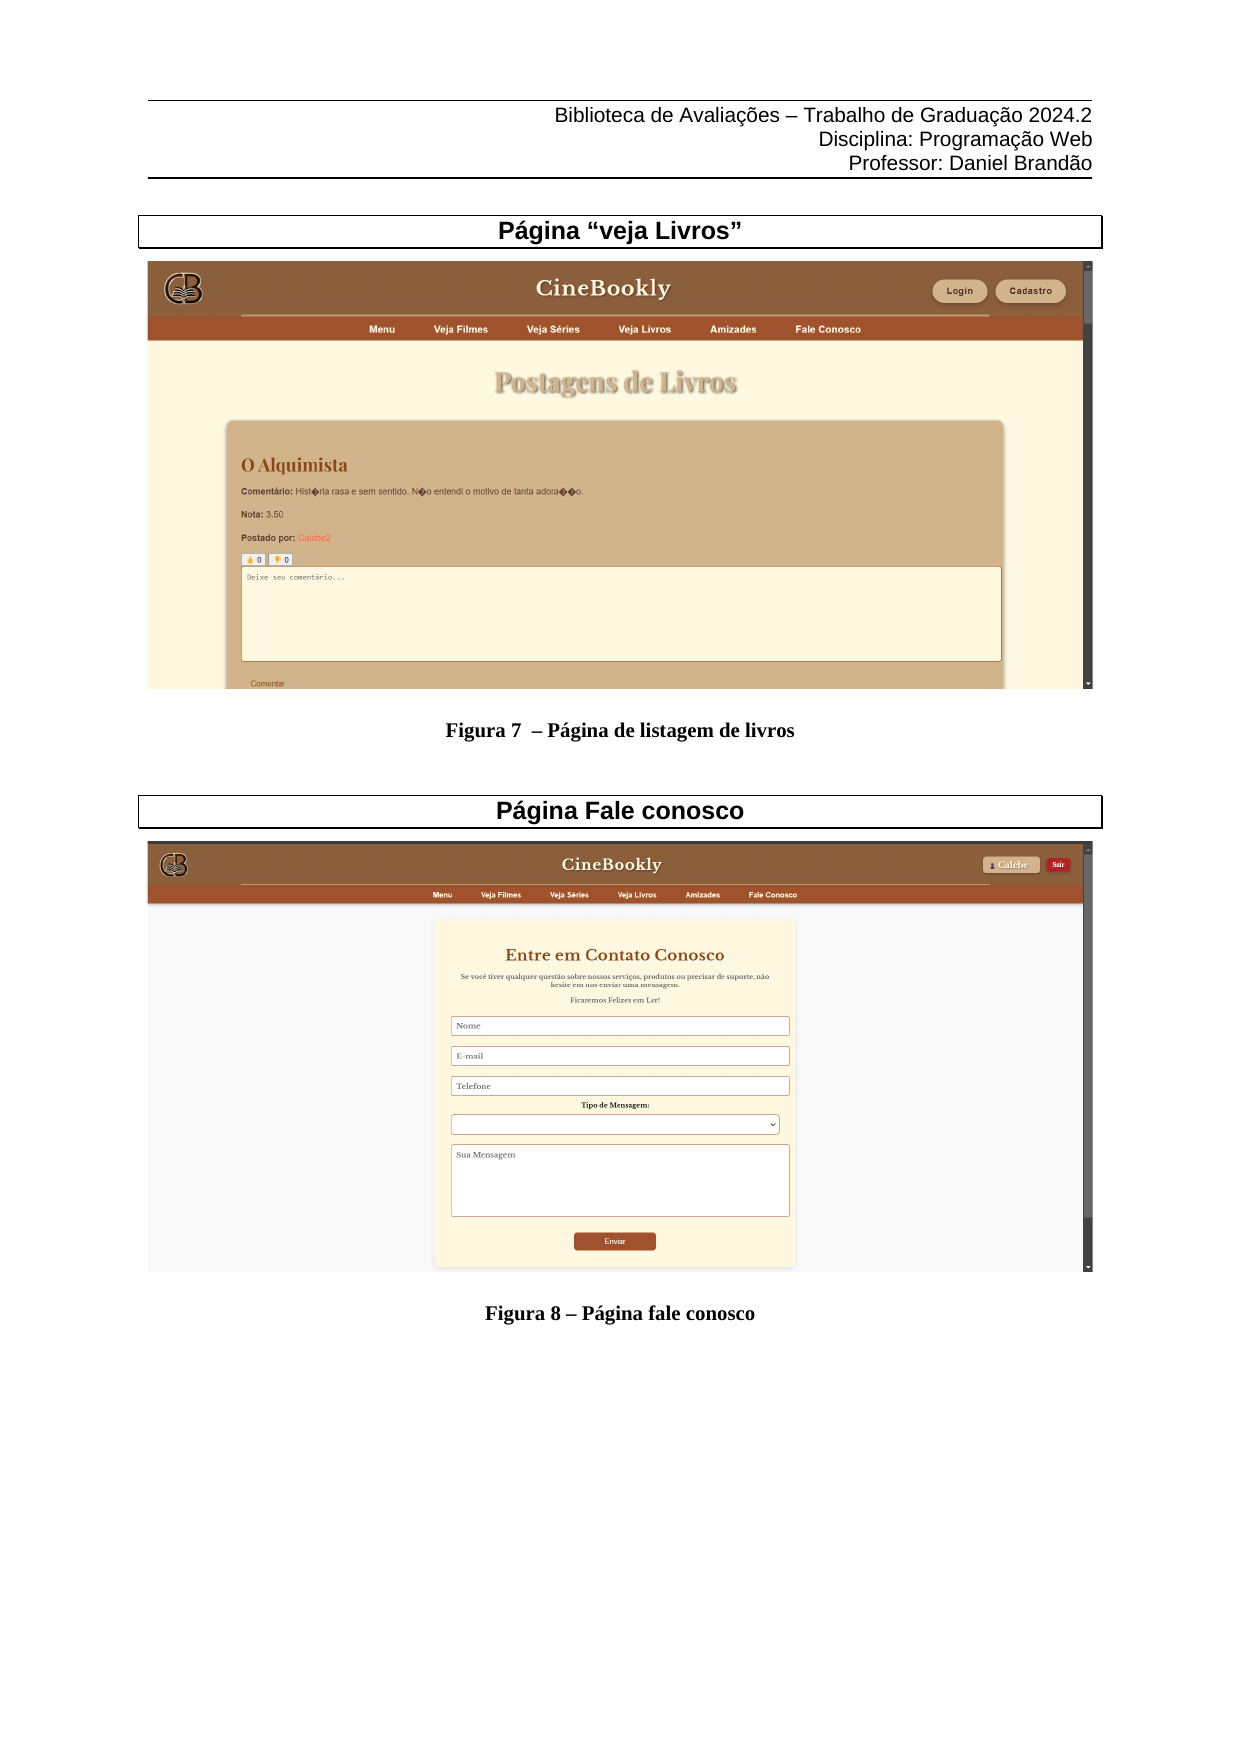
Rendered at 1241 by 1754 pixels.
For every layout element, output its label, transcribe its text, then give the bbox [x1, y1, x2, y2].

text Figura 7 – Página de listagem de livros [148, 717, 1092, 742]
picture [147, 261, 1093, 689]
picture [147, 841, 1093, 1272]
text Página Fale conosco [139, 796, 1101, 827]
text Página “veja Livros” [139, 216, 1101, 247]
text Figura 8 – Página fale conosco [148, 1301, 1092, 1325]
